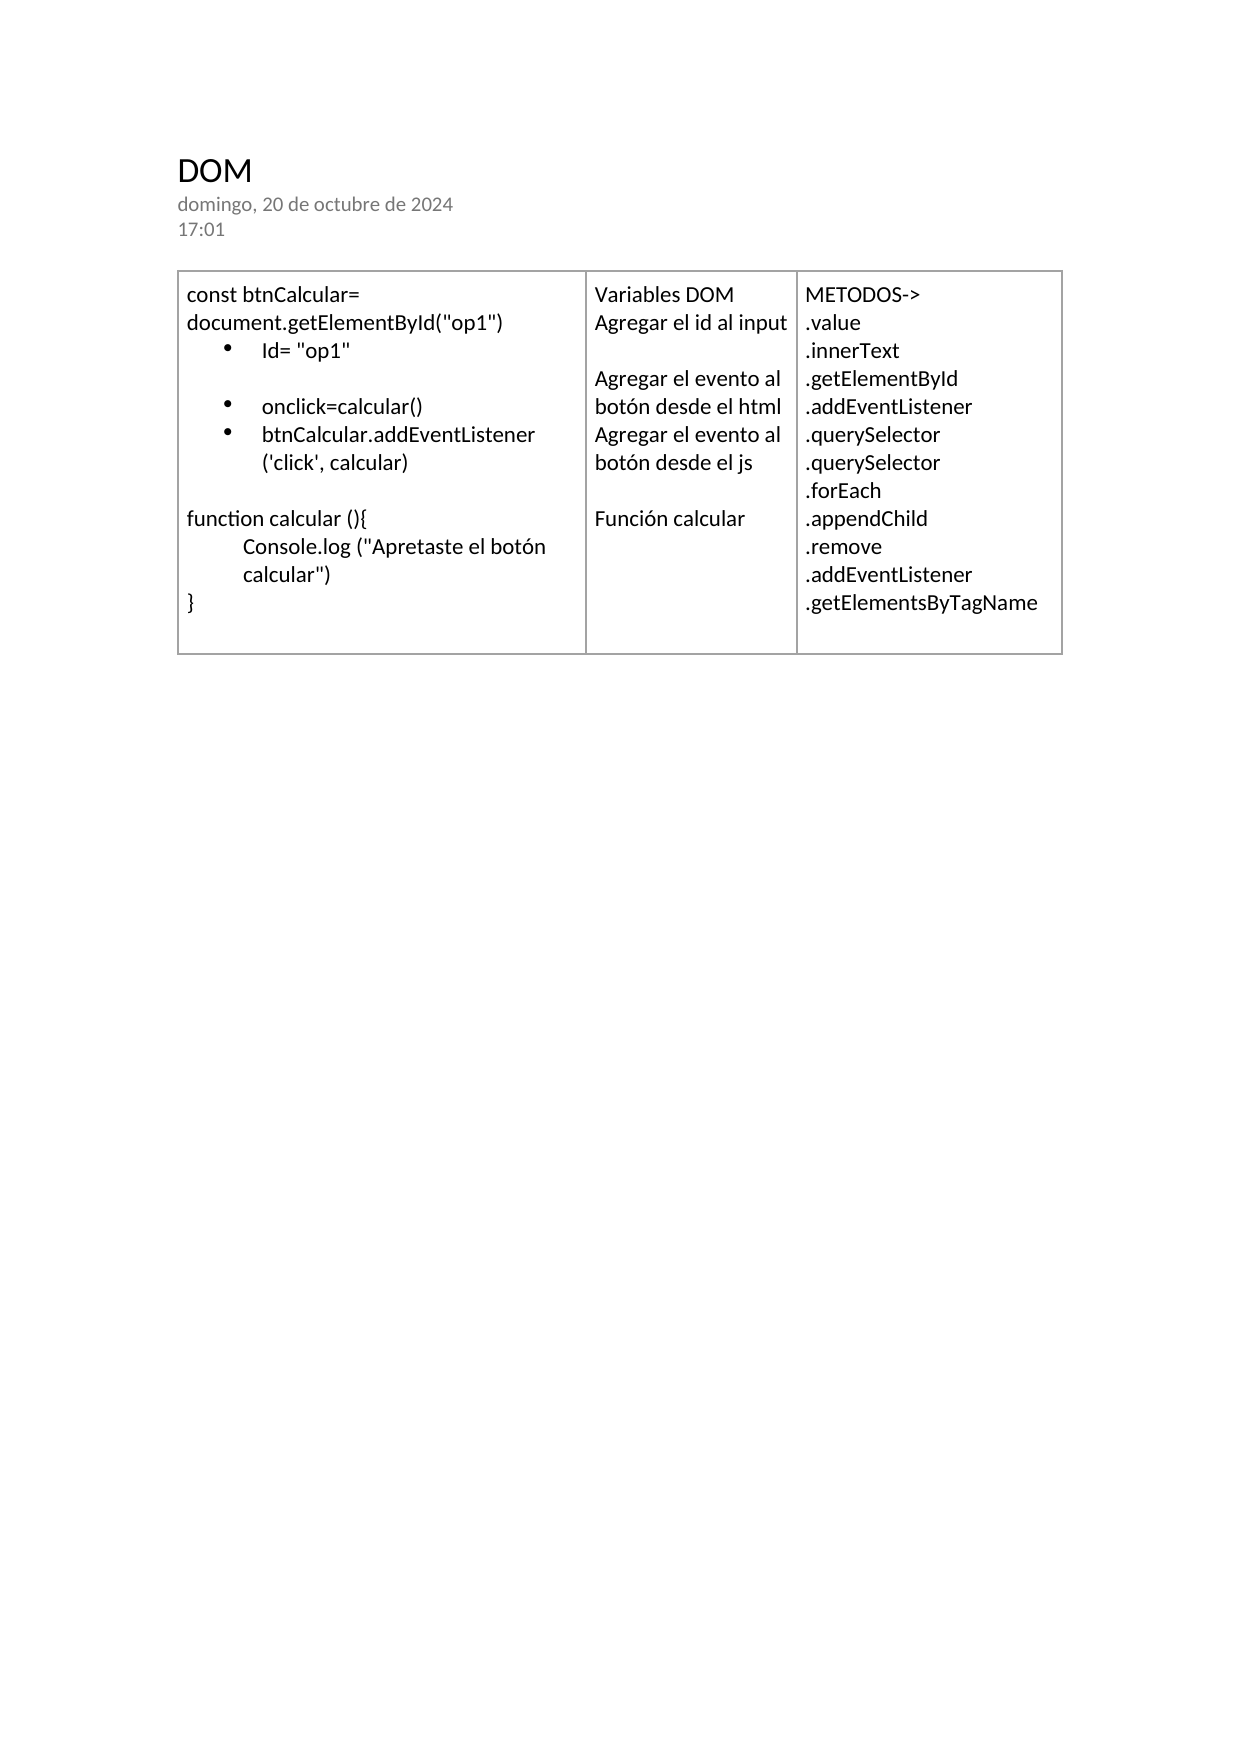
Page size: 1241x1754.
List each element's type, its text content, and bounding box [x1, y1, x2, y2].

text domingo, 20 de octubre de 2024 [177, 191, 1063, 216]
table_header Variables DOM Agregar el id al input Agregar el evento al botón desde el html Agregar el evento al botón desde el js Función calcular [587, 272, 796, 653]
text 17:01 [177, 216, 1063, 242]
table_header METODOS-> .value .innerText .getElementById .addEventListener .querySelector .querySelector .forEach .appendChild .remove .addEventListener .getElementsByTagName [798, 272, 1061, 653]
table_header const btnCalcular= document.getElementById("op1") Id= "op1" onclick=calcular() btnCalcular.addEventListener ('click', calcular) function calcular (){ Console.log ("Apretaste el botón calcular") } [179, 272, 585, 653]
text DOM [177, 148, 1063, 191]
